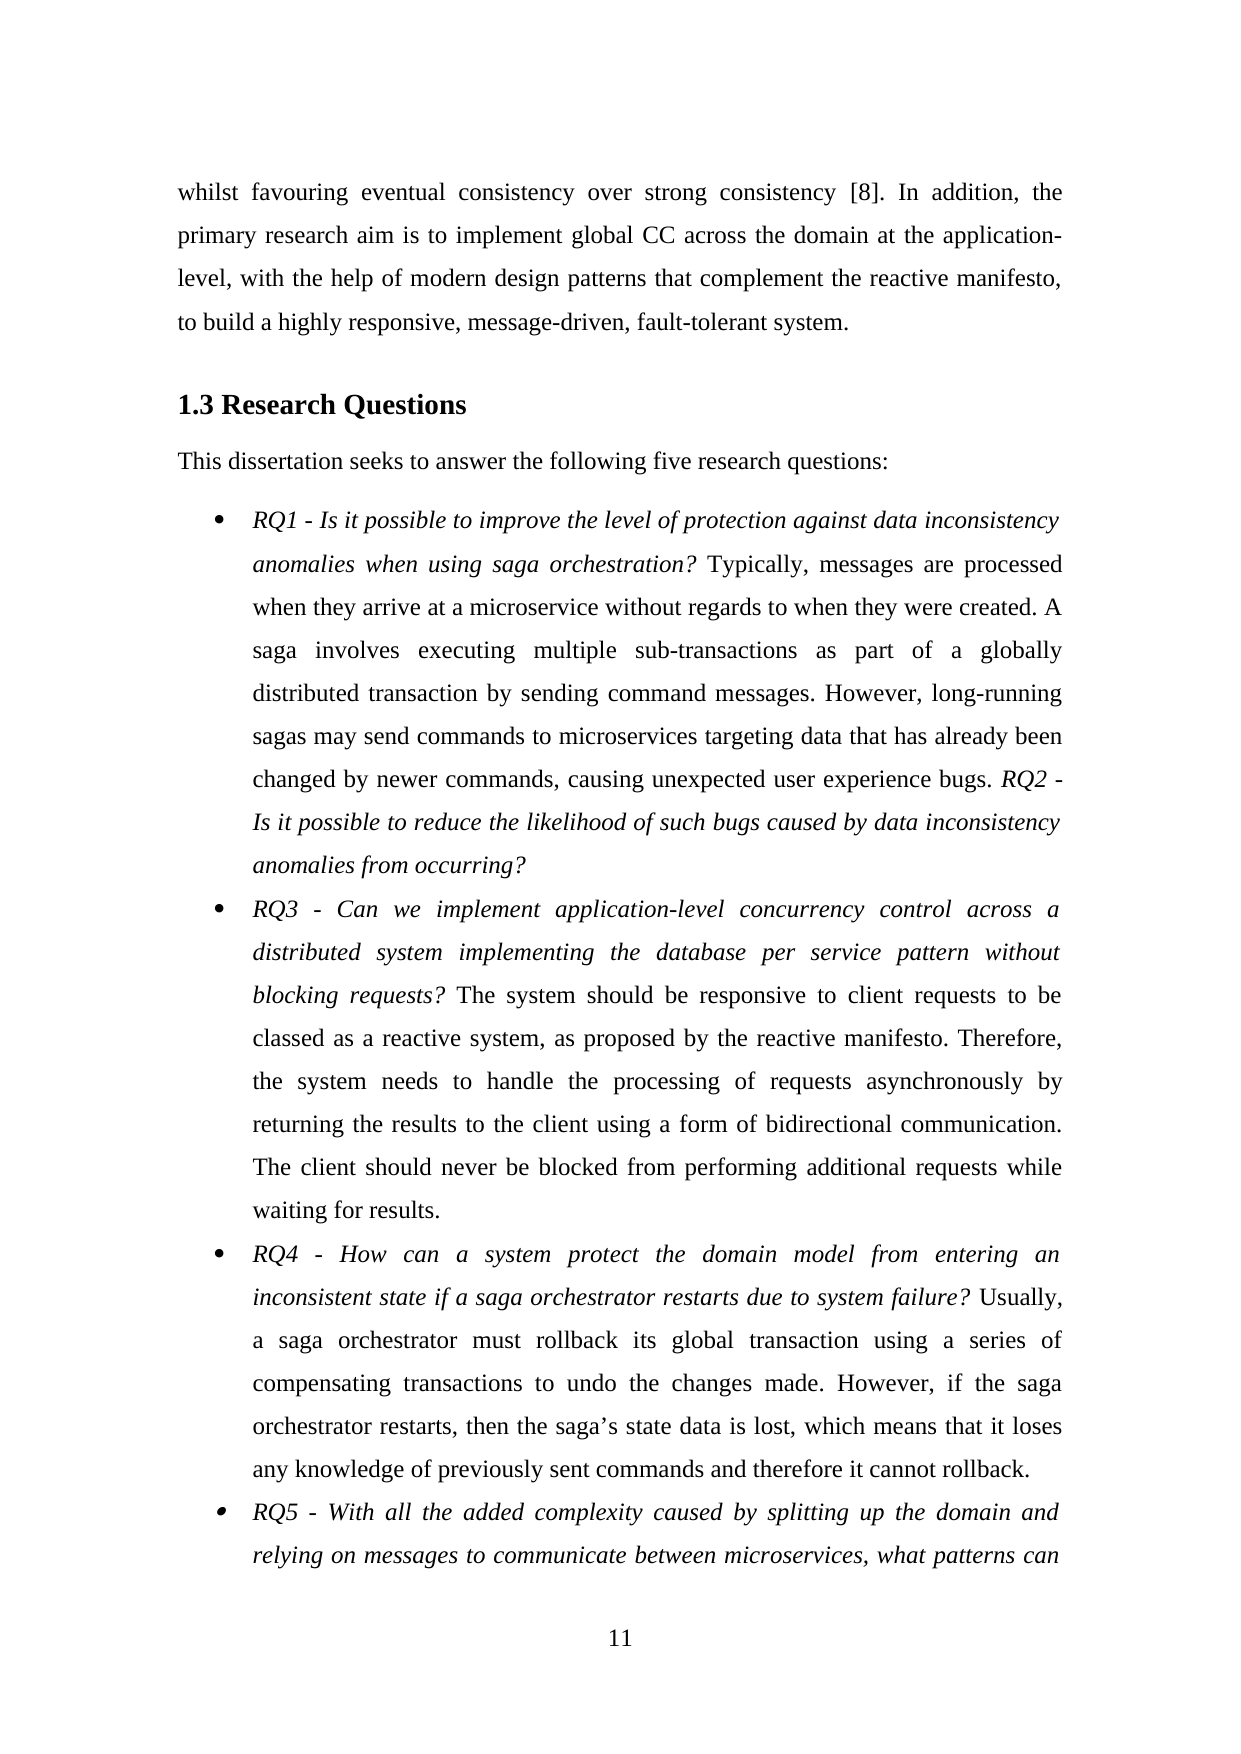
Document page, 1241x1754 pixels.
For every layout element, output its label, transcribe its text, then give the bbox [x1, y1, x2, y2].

list RQ1 - Is it possible to improve the level of protection against data inconsistency anomalies when using saga orchestration? Typically, messages are processed when they arrive at a microservice without regards to when they were created. A saga involves executing multiple sub-transactions as part of a globally distributed transaction by sending command messages. However, long-running sagas may send commands to microservices targeting data that has already been changed by newer commands, causing unexpected user experience bugs. RQ2 - Is it possible to reduce the likelihood of such bugs caused by data inconsistency anomalies from occurring? [215, 506, 1063, 879]
subtitle 1.3 Research Questions [177, 387, 1063, 421]
text This dissertation seeks to answer the following five research questions: [177, 446, 1063, 474]
list RQ4 - How can a system protect the domain model from entering an inconsistent state if a saga orchestrator restarts due to system failure? Usually, a saga orchestrator must rollback its global transaction using a series of compensating transactions to undo the changes made. However, if the saga orchestrator restarts, then the saga’s state data is lost, which means that it loses any knowledge of previously sent commands and therefore it cannot rollback. [215, 1239, 1063, 1483]
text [177, 177, 1063, 335]
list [215, 1497, 1063, 1569]
list RQ3 - Can we implement application-level concurrency control across a distributed system implementing the database per service pattern without blocking requests? The system should be responsive to client requests to be classed as a reactive system, as proposed by the reactive manifesto. Therefore, the system needs to handle the processing of requests asynchronously by returning the results to the client using a form of bidirectional communication. The client should never be blocked from performing additional requests while waiting for results. [215, 894, 1063, 1224]
